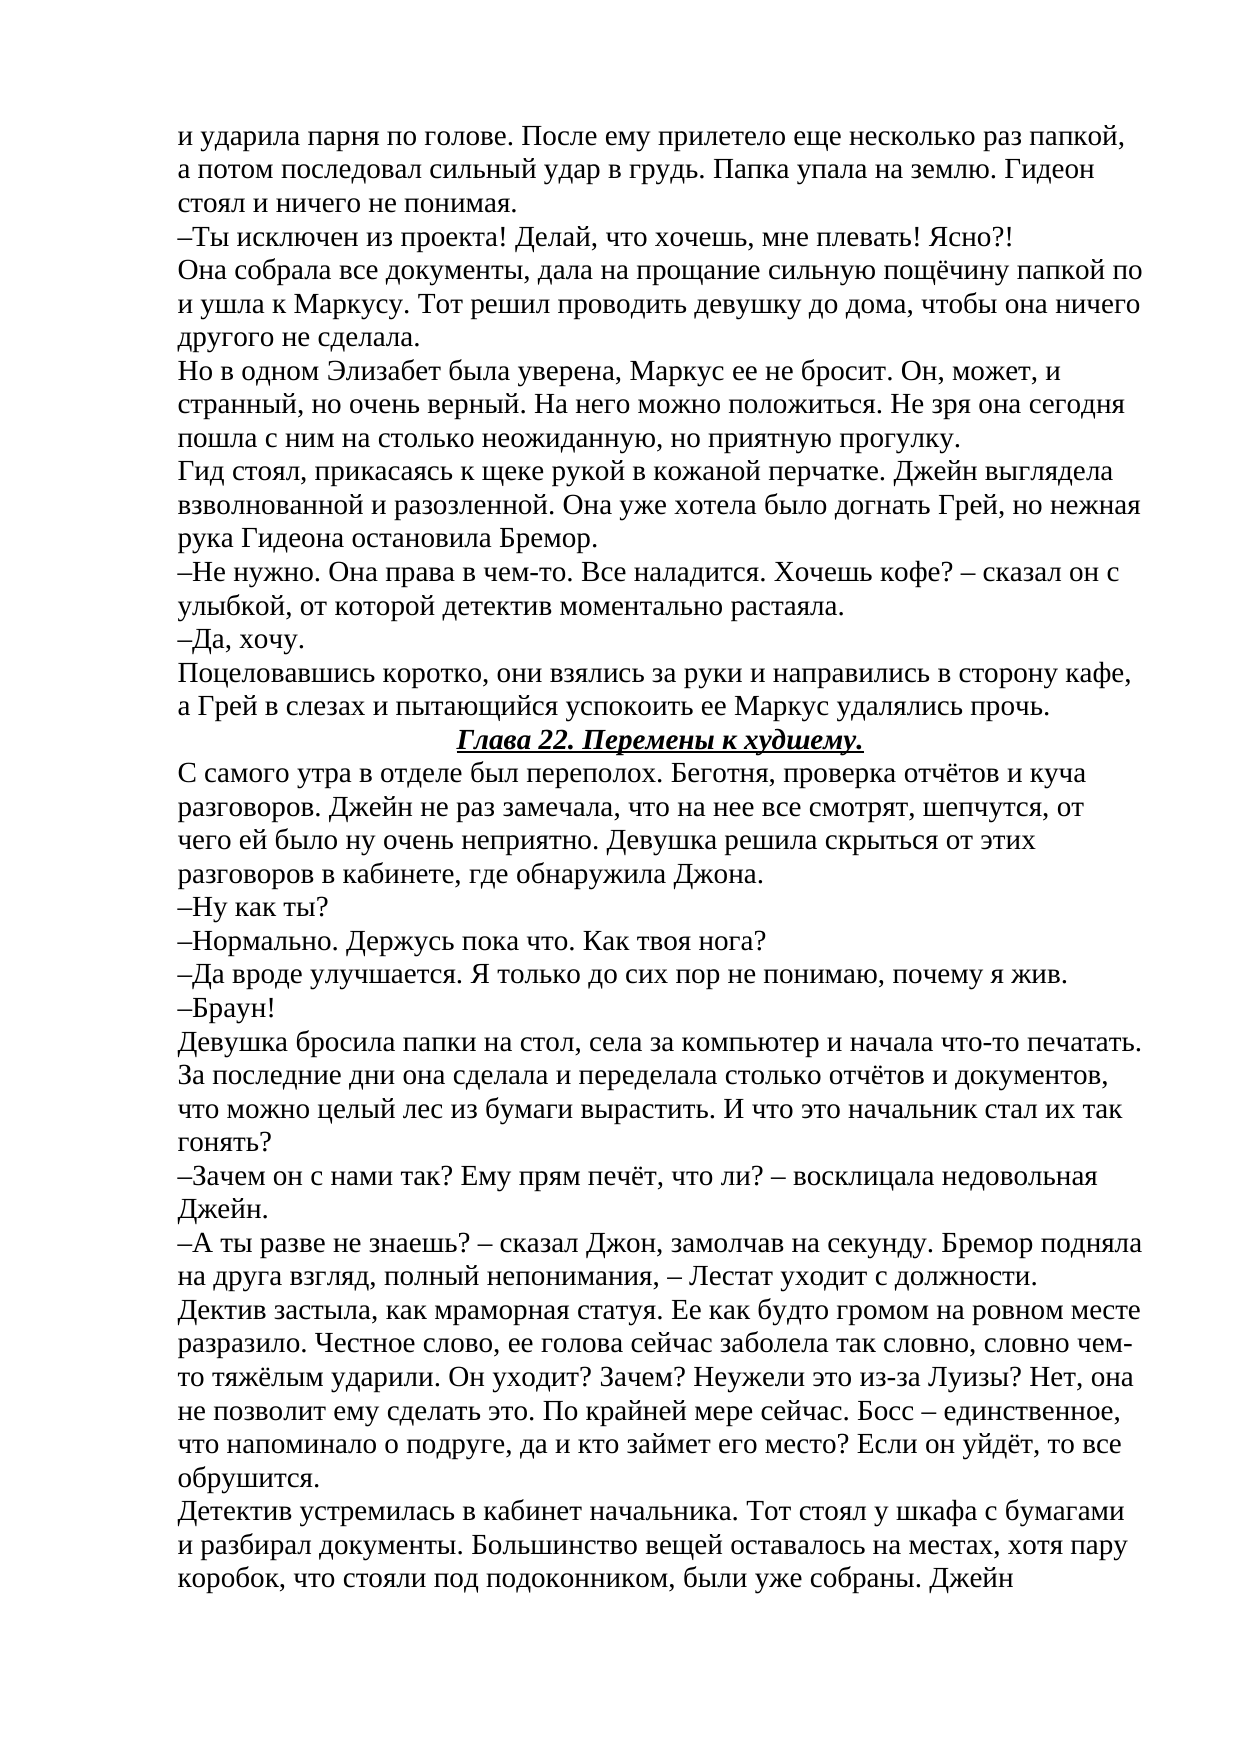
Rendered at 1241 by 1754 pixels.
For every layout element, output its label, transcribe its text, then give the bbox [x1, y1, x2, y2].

text С самого утра в отделе был переполох. Беготня, проверка отчётов и куча разговоров. Джейн не раз замечала, что на нее все смотрят, шепчутся, от чего ей было ну очень неприятно. Девушка решила скрыться от этих разговоров в кабинете, где обнаружила Джона. –Ну как ты? –Нормально. Держусь пока что. Как твоя нога? [177, 755, 1145, 957]
text Она собрала все документы, дала на прощание сильную пощёчину папкой по и ушла к Маркусу. Тот решил проводить девушку до дома, чтобы она ничего другого не сделала. Но в одном Элизабет была уверена, Маркус ее не бросит. Он, может, и странный, но очень верный. На него можно положиться. Не зря она сегодня пошла с ним на столько неожиданную, но приятную прогулку. [177, 252, 1145, 453]
text –Да, хочу. [177, 621, 1145, 655]
text Глава 22. Перемены к худшему. [177, 722, 1145, 755]
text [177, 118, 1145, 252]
text –Да вроде улучшается. Я только до сих пор не понимаю, почему я жив. [177, 957, 1145, 990]
text Гид стоял, прикасаясь к щеке рукой в кожаной перчатке. Джейн выглядела взволнованной и разозленной. Она уже хотела было догнать Грей, но нежная рука Гидеона остановила Бремор. [177, 453, 1145, 554]
text Поцеловавшись коротко, они взялись за руки и направились в сторону кафе, а Грей в слезах и пытающийся успокоить ее Маркус удалялись прочь. [177, 655, 1145, 722]
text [177, 990, 1145, 1594]
text –Не нужно. Она права в чем-то. Все наладится. Хочешь кофе? – сказал он с улыбкой, от которой детектив моментально растаяла. [177, 554, 1145, 621]
